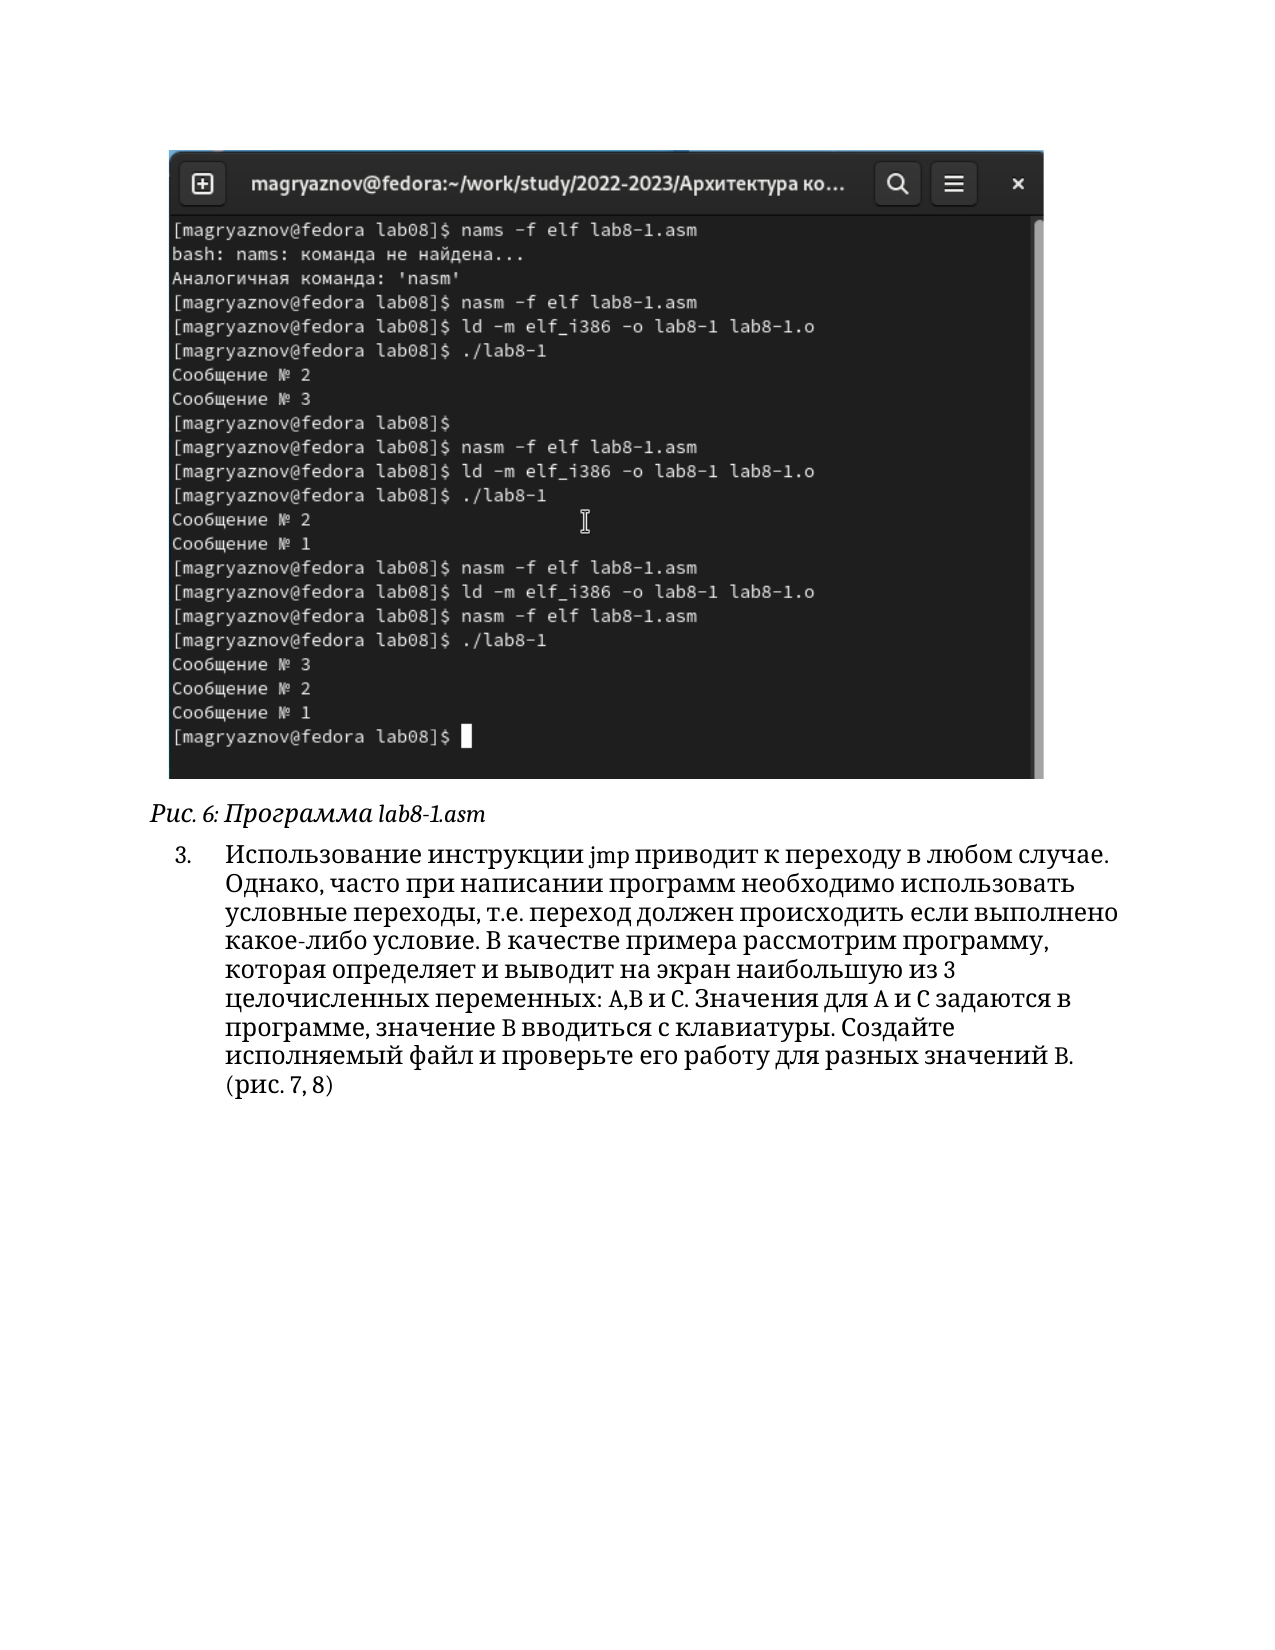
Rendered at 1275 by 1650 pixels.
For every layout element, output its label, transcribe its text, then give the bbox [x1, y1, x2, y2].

picture [168, 150, 1044, 779]
text Рис. 6: Программа lab8-1.asm [150, 800, 1125, 828]
list Использование инструкции jmp приводит к переходу в любом случае. Однако, часто при написании программ необходимо использовать условные переходы, т.е. переход должен происходить если выполнено какое-либо условие. В качестве примера рассмотрим программу, которая определяет и выводит на экран наибольшую из 3 целочисленных переменных: A,B и C. Значения для A и C задаются в программе, значение B вводиться с клавиатуры. Создайте исполняемый файл и проверьте его работу для разных значений B. (рис. 7, 8) [175, 841, 1125, 1100]
